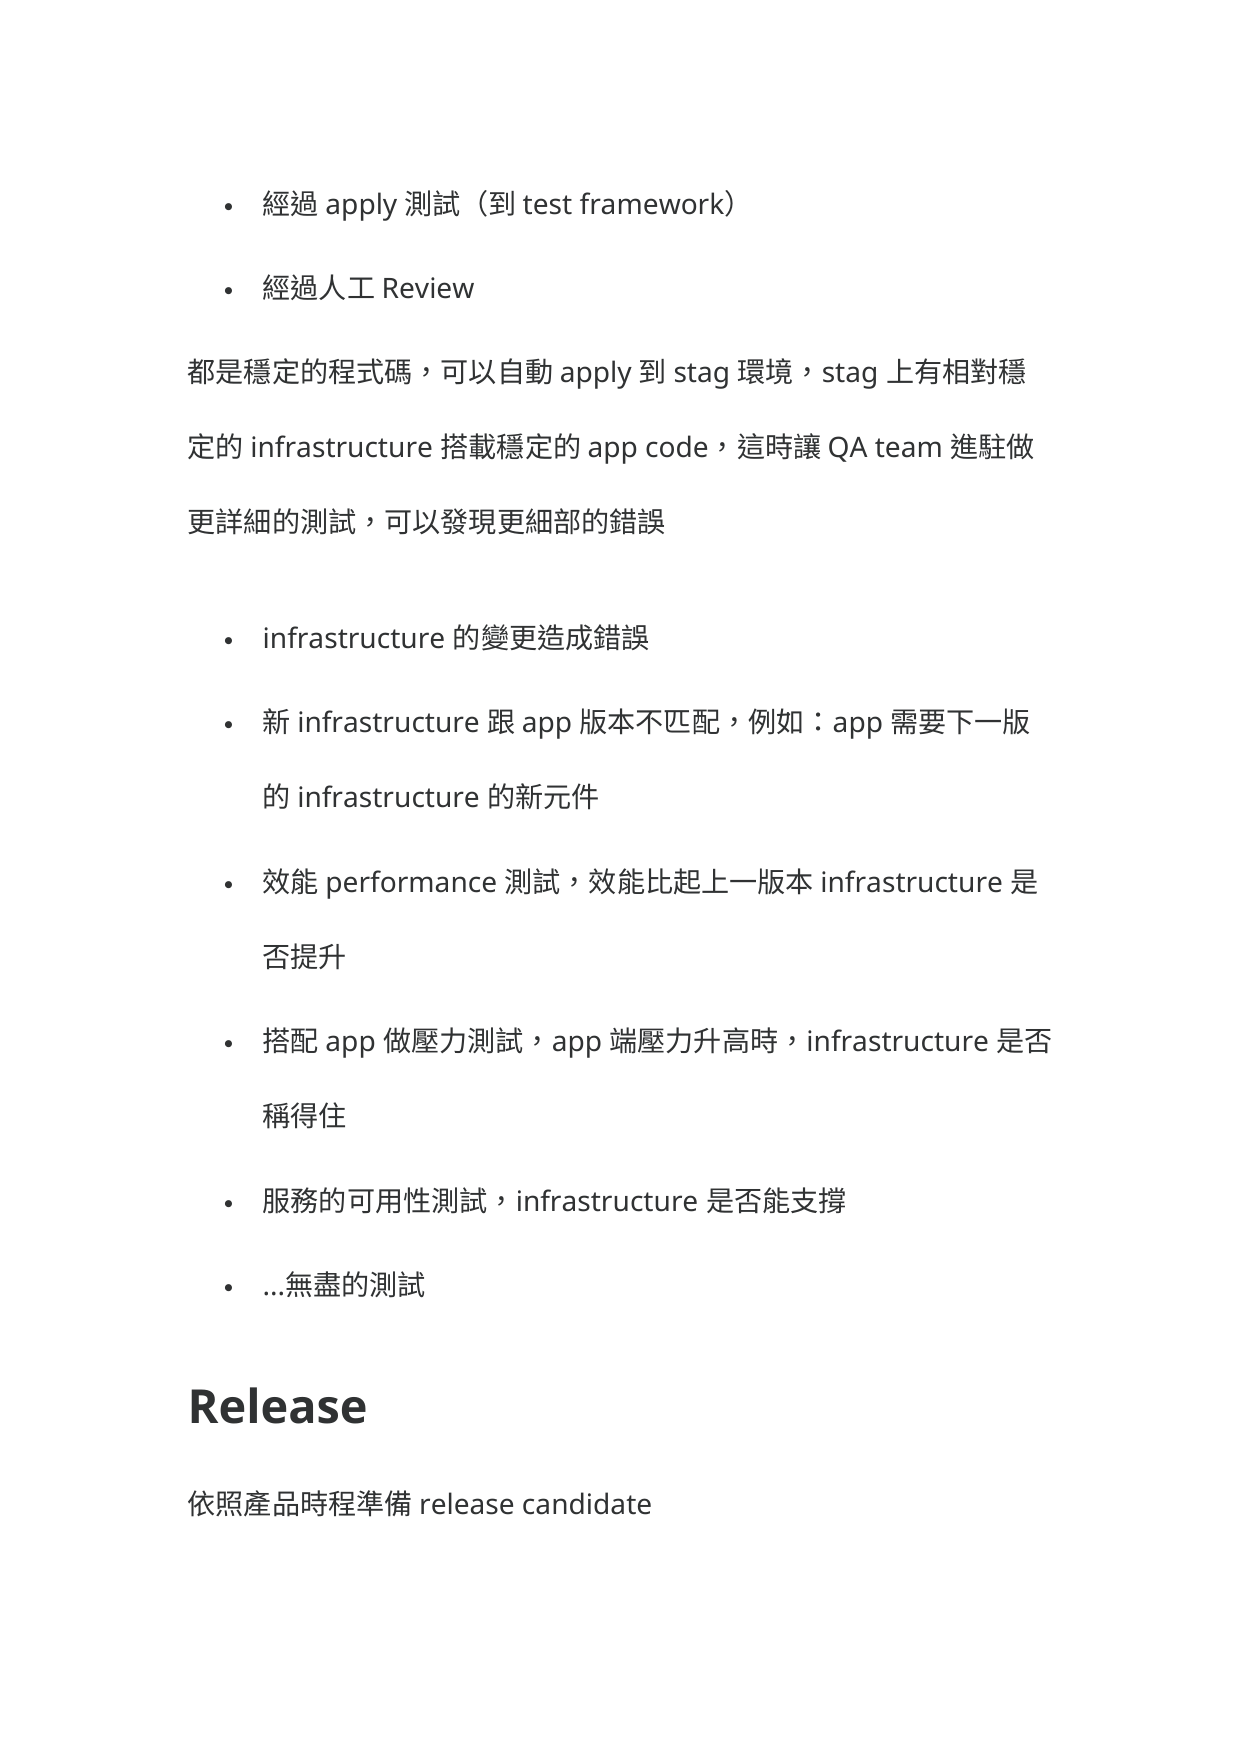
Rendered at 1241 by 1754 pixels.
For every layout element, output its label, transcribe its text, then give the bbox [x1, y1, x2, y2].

list 經過 apply 測試（到test framework） [225, 164, 1053, 239]
text Release [187, 1368, 1053, 1443]
list 服務的可用性測試，infrastructure 是否能支撐 [225, 1161, 1053, 1236]
text 都是穩定的程式碼，可以自動 apply 到 stag 環境，stag 上有相對穩定的 infrastructure 搭載穩定的 app code，這時讓 QA team 進駐做更詳細的測試，可以發現更細部的錯誤 [187, 333, 1053, 558]
list 新 infrastructure 跟 app 版本不匹配，例如：app 需要下一版的 infrastructure 的新元件 [225, 683, 1053, 833]
list ...無盡的測試 [225, 1246, 1053, 1321]
list 搭配 app 做壓力測試，app 端壓力升高時，infrastructure 是否稱得住 [225, 1002, 1053, 1152]
list 效能 performance 測試，效能比起上一版本 infrastructure 是否提升 [225, 843, 1053, 993]
list 經過人工 Review [225, 249, 1053, 324]
list infrastructure 的變更造成錯誤 [225, 599, 1053, 674]
text 依照產品時程準備 release candidate [187, 1464, 1053, 1539]
